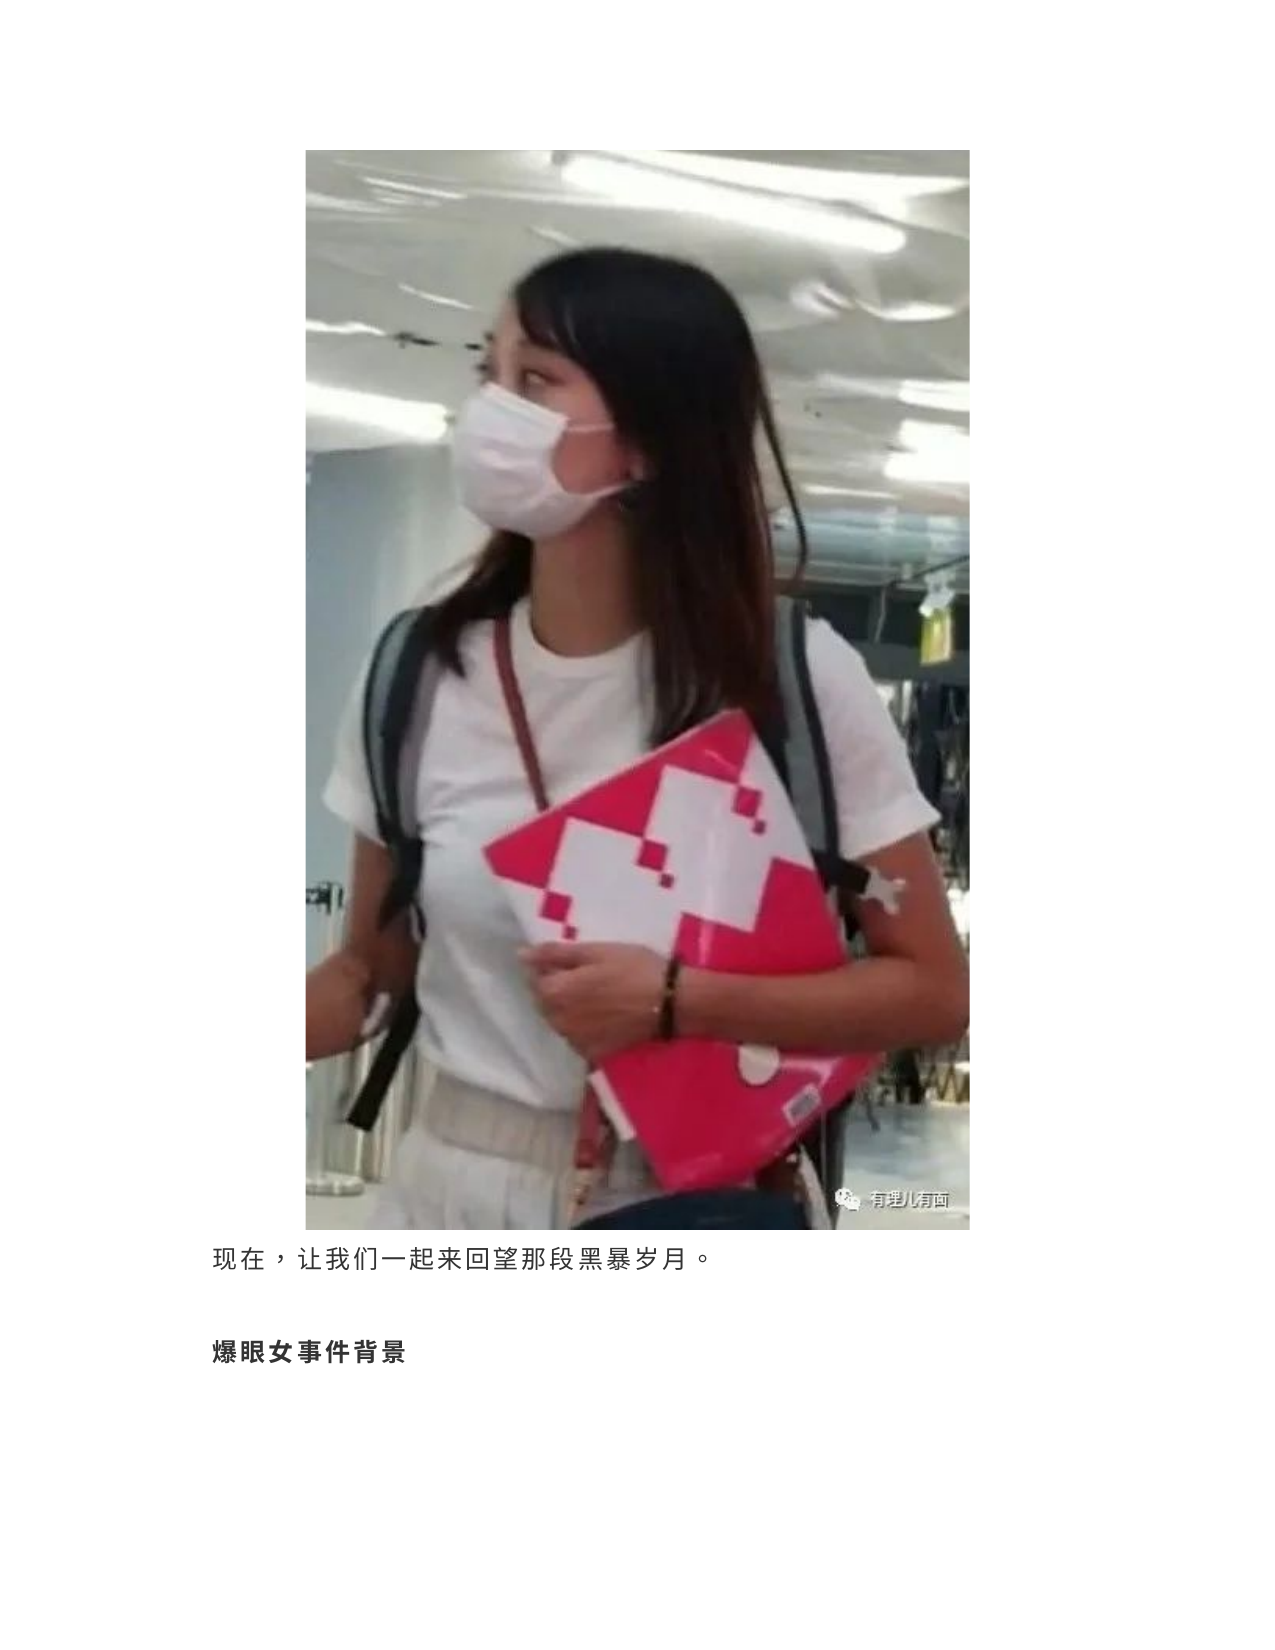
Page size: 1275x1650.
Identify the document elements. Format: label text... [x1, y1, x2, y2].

text 现在，让我们一起来回望那段黑暴岁月。 [212, 1230, 1062, 1276]
picture [305, 150, 970, 1230]
text 爆眼女事件背景 [212, 1323, 1062, 1369]
